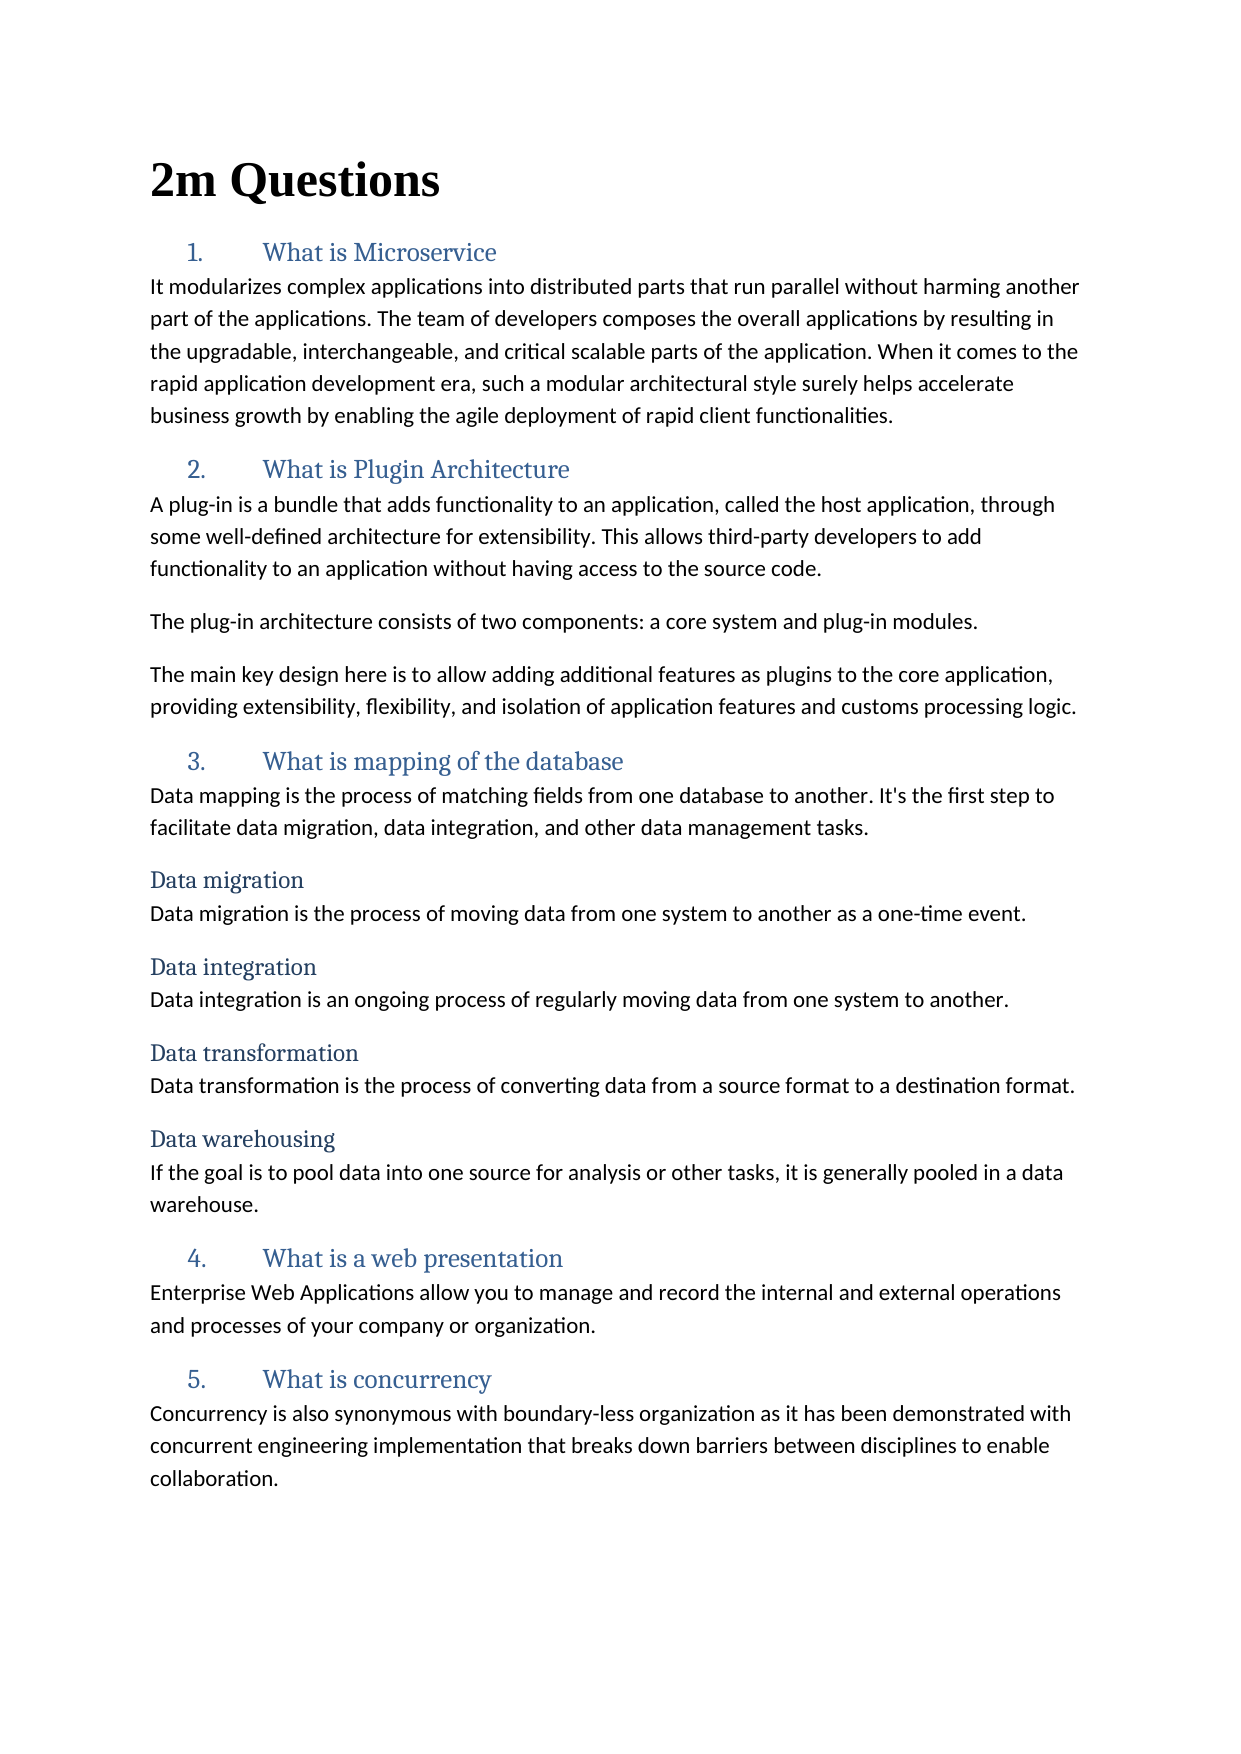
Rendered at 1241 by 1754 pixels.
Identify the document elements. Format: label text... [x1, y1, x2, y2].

subtitle What is mapping of the database [187, 746, 1090, 777]
text A plug-in is a bundle that adds functionality to an application, called the host application, through some well-defined architecture for extensibility. This allows third-party developers to add functionality to an application without having access to the source code. [150, 490, 1090, 582]
subtitle What is a web presentation [187, 1243, 1090, 1274]
text Data migration is the process of moving data from one system to another as a one-time event. [150, 899, 1090, 927]
subtitle Data transformation [150, 1038, 1090, 1067]
text Concurrency is also synonymous with boundary-less organization as it has been demonstrated with concurrent engineering implementation that breaks down barriers between disciplines to enable collaboration. [150, 1399, 1090, 1492]
subtitle Data warehousing [150, 1124, 1090, 1153]
subtitle What is concurrency [187, 1364, 1090, 1395]
text It modularizes complex applications into distributed parts that run parallel without harming another part of the applications. The team of developers composes the overall applications by resulting in the upgradable, interchangeable, and critical scalable parts of the application. When it comes to the rapid application development era, such a modular architectural style surely helps accelerate business growth by enabling the agile deployment of rapid client functionalities. [150, 272, 1090, 429]
text The main key design here is to allow adding additional features as plugins to the core application, providing extensibility, flexibility, and isolation of application features and customs processing logic. [150, 660, 1090, 721]
subtitle 2m Questions [150, 150, 1090, 207]
text The plug-in architecture consists of two components: a core system and plug-in modules. [150, 607, 1090, 635]
text If the goal is to pool data into one source for analysis or other tasks, it is generally pooled in a data warehouse. [150, 1158, 1090, 1218]
subtitle Data migration [150, 866, 1090, 895]
text Data mapping is the process of matching fields from one database to another. It's the first step to facilitate data migration, data integration, and other data management tasks. [150, 781, 1090, 841]
subtitle Data integration [150, 952, 1090, 981]
subtitle What is Plugin Architecture [187, 454, 1090, 485]
subtitle What is Microservice [187, 237, 1090, 268]
text Data transformation is the process of converting data from a source format to a destination format. [150, 1072, 1090, 1099]
text Data integration is an ongoing process of regularly moving data from one system to another. [150, 986, 1090, 1013]
text Enterprise Web Applications allow you to manage and record the internal and external operations and processes of your company or organization. [150, 1278, 1090, 1339]
